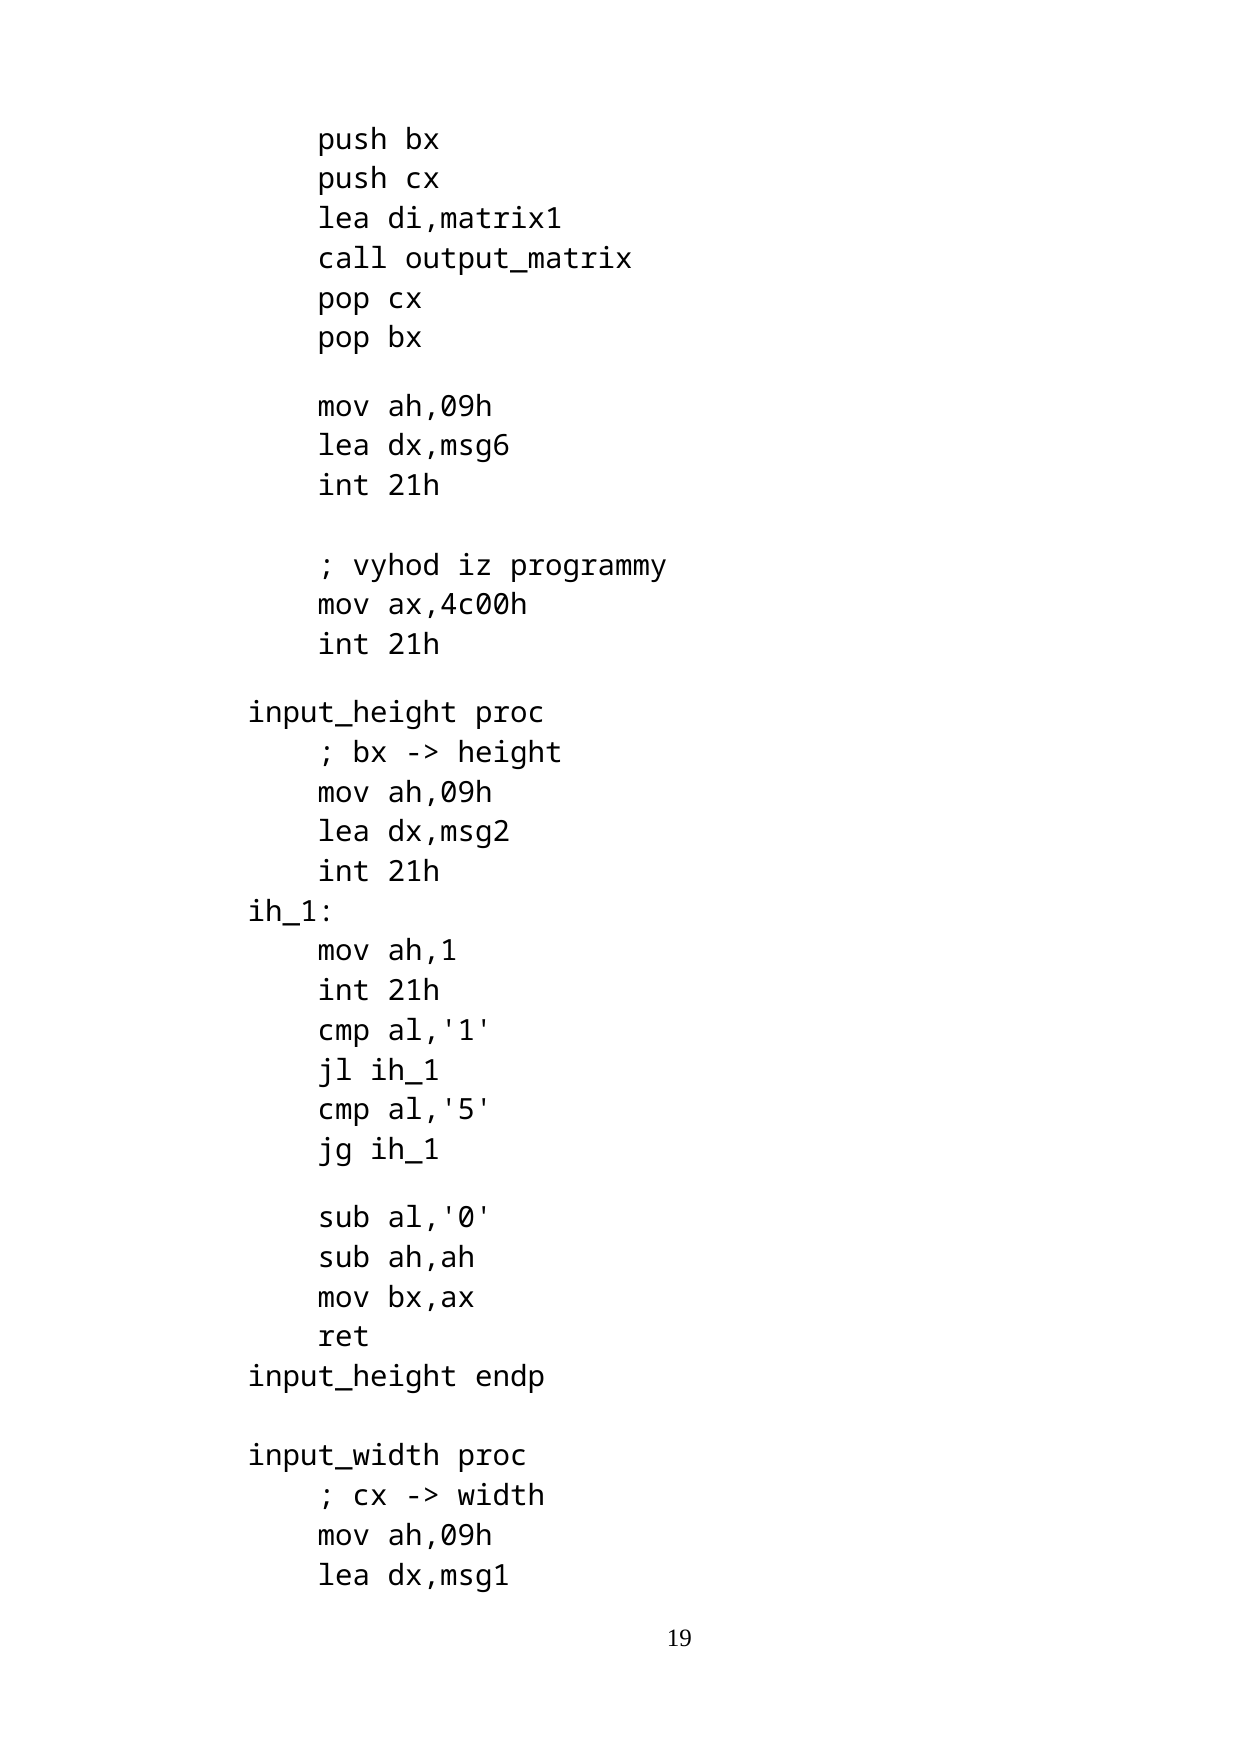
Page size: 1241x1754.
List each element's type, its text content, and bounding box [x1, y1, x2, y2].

text ret [177, 1316, 1181, 1355]
text lea dx,msg2 [177, 811, 1181, 850]
text push cx [177, 158, 1181, 197]
text lea dx,msg6 [177, 425, 1181, 464]
text call output_matrix [177, 237, 1181, 277]
text mov ah,09h [177, 385, 1181, 425]
text pop bx [177, 317, 1181, 356]
text lea di,matrix1 [177, 197, 1181, 237]
text int 21h [177, 850, 1181, 890]
text mov ax,4c00h [177, 583, 1181, 623]
text jl ih_1 [177, 1049, 1181, 1088]
text ih_1: [177, 890, 1181, 930]
text pop cx [177, 277, 1181, 317]
text int 21h [177, 464, 1181, 504]
text mov ah,1 [177, 930, 1181, 969]
text ; vyhod iz programmy [177, 544, 1181, 583]
text input_height endp [177, 1355, 1181, 1395]
text input_height proc [177, 692, 1181, 731]
text ; bx -> height [177, 731, 1181, 771]
text push bx [177, 118, 1181, 158]
text cmp al,'5' [177, 1088, 1181, 1128]
text sub al,'0' [177, 1197, 1181, 1236]
text sub ah,ah [177, 1236, 1181, 1276]
text ; cx -> width [177, 1474, 1181, 1514]
text input_width proc [177, 1435, 1181, 1474]
text mov bx,ax [177, 1276, 1181, 1316]
text jg ih_1 [177, 1128, 1181, 1168]
text cmp al,'1' [177, 1009, 1181, 1049]
text int 21h [177, 623, 1181, 663]
text int 21h [177, 969, 1181, 1009]
text lea dx,msg1 [177, 1554, 1181, 1593]
text mov ah,09h [177, 1514, 1181, 1554]
text mov ah,09h [177, 771, 1181, 811]
